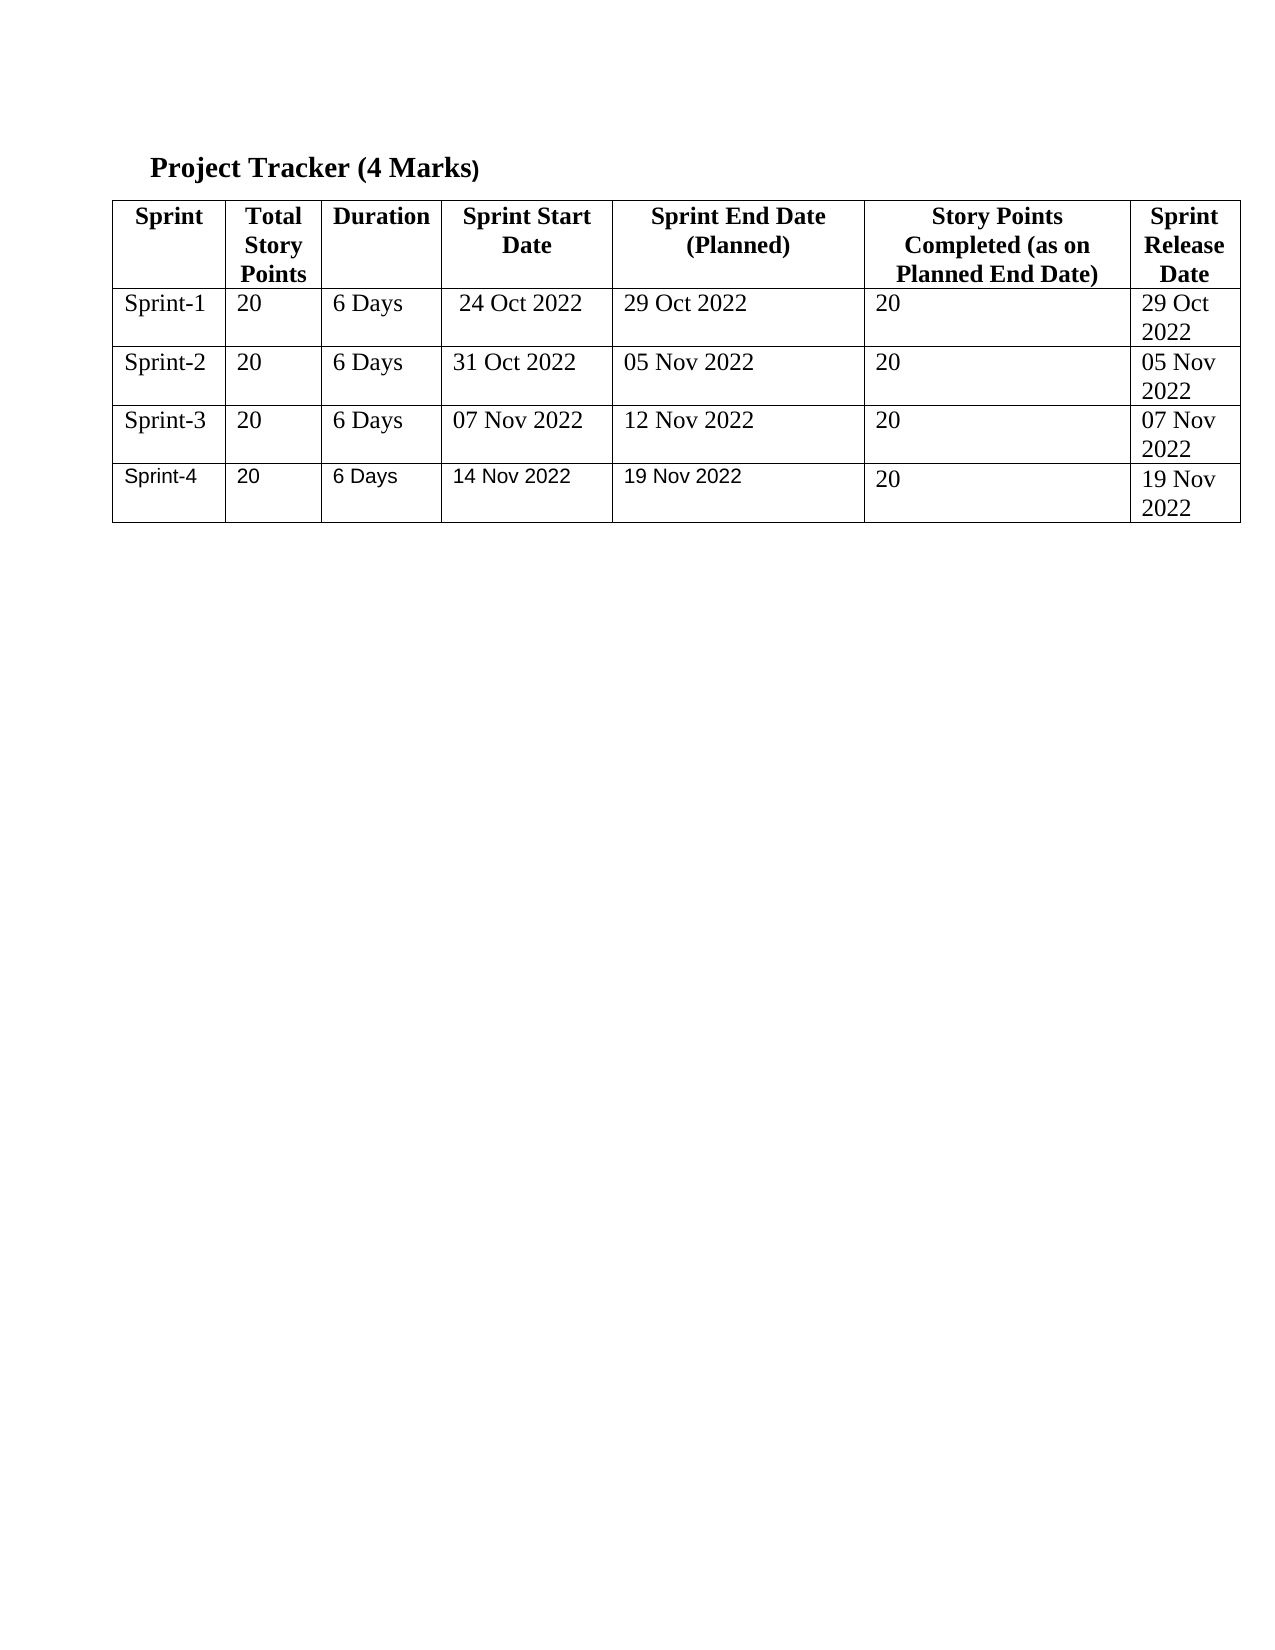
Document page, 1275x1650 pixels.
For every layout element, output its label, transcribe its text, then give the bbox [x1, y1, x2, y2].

table_header Duration [322, 201, 441, 287]
table_cell 6 Days [322, 289, 441, 346]
table_cell 20 [865, 464, 1130, 522]
table_header Sprint End Date (Planned) [613, 201, 864, 287]
table_cell 20 [226, 406, 321, 463]
table_cell 6 Days [322, 347, 441, 404]
table_cell 20 [226, 464, 321, 522]
table_cell Sprint-1 [113, 289, 225, 346]
table_cell 29 Oct 2022 [613, 289, 864, 346]
table_cell 19 Nov 2022 [613, 464, 864, 522]
table_cell Sprint-3 [113, 406, 225, 463]
table_cell 20 [865, 289, 1130, 346]
table_cell 24 Oct 2022 [442, 289, 612, 346]
table_cell 19 Nov 2022 [1131, 464, 1240, 522]
table_cell 05 Nov 2022 [613, 347, 864, 404]
table_cell 07 Nov 2022 [442, 406, 612, 463]
table_cell Sprint-2 [113, 347, 225, 404]
table_cell 07 Nov 2022 [1131, 406, 1240, 463]
table_cell Sprint-4 [113, 464, 225, 522]
table_cell 20 [226, 289, 321, 346]
table_cell 20 [865, 347, 1130, 404]
table_header Total Story Points [226, 201, 321, 287]
table_cell 20 [226, 347, 321, 404]
text Project Tracker (4 Marks) [150, 150, 1270, 183]
table_header Sprint [113, 201, 225, 287]
table_cell 6 Days [322, 406, 441, 463]
table_cell 31 Oct 2022 [442, 347, 612, 404]
table_cell 14 Nov 2022 [442, 464, 612, 522]
table_cell 6 Days [322, 464, 441, 522]
table_cell 20 [865, 406, 1130, 463]
table_header Story Points Completed (as on Planned End Date) [865, 201, 1130, 287]
table_cell 05 Nov 2022 [1131, 347, 1240, 404]
table_cell 29 Oct 2022 [1131, 289, 1240, 346]
table_cell 12 Nov 2022 [613, 406, 864, 463]
table_header Sprint Start Date [442, 201, 612, 287]
table_header Sprint Release Date [1131, 201, 1240, 287]
